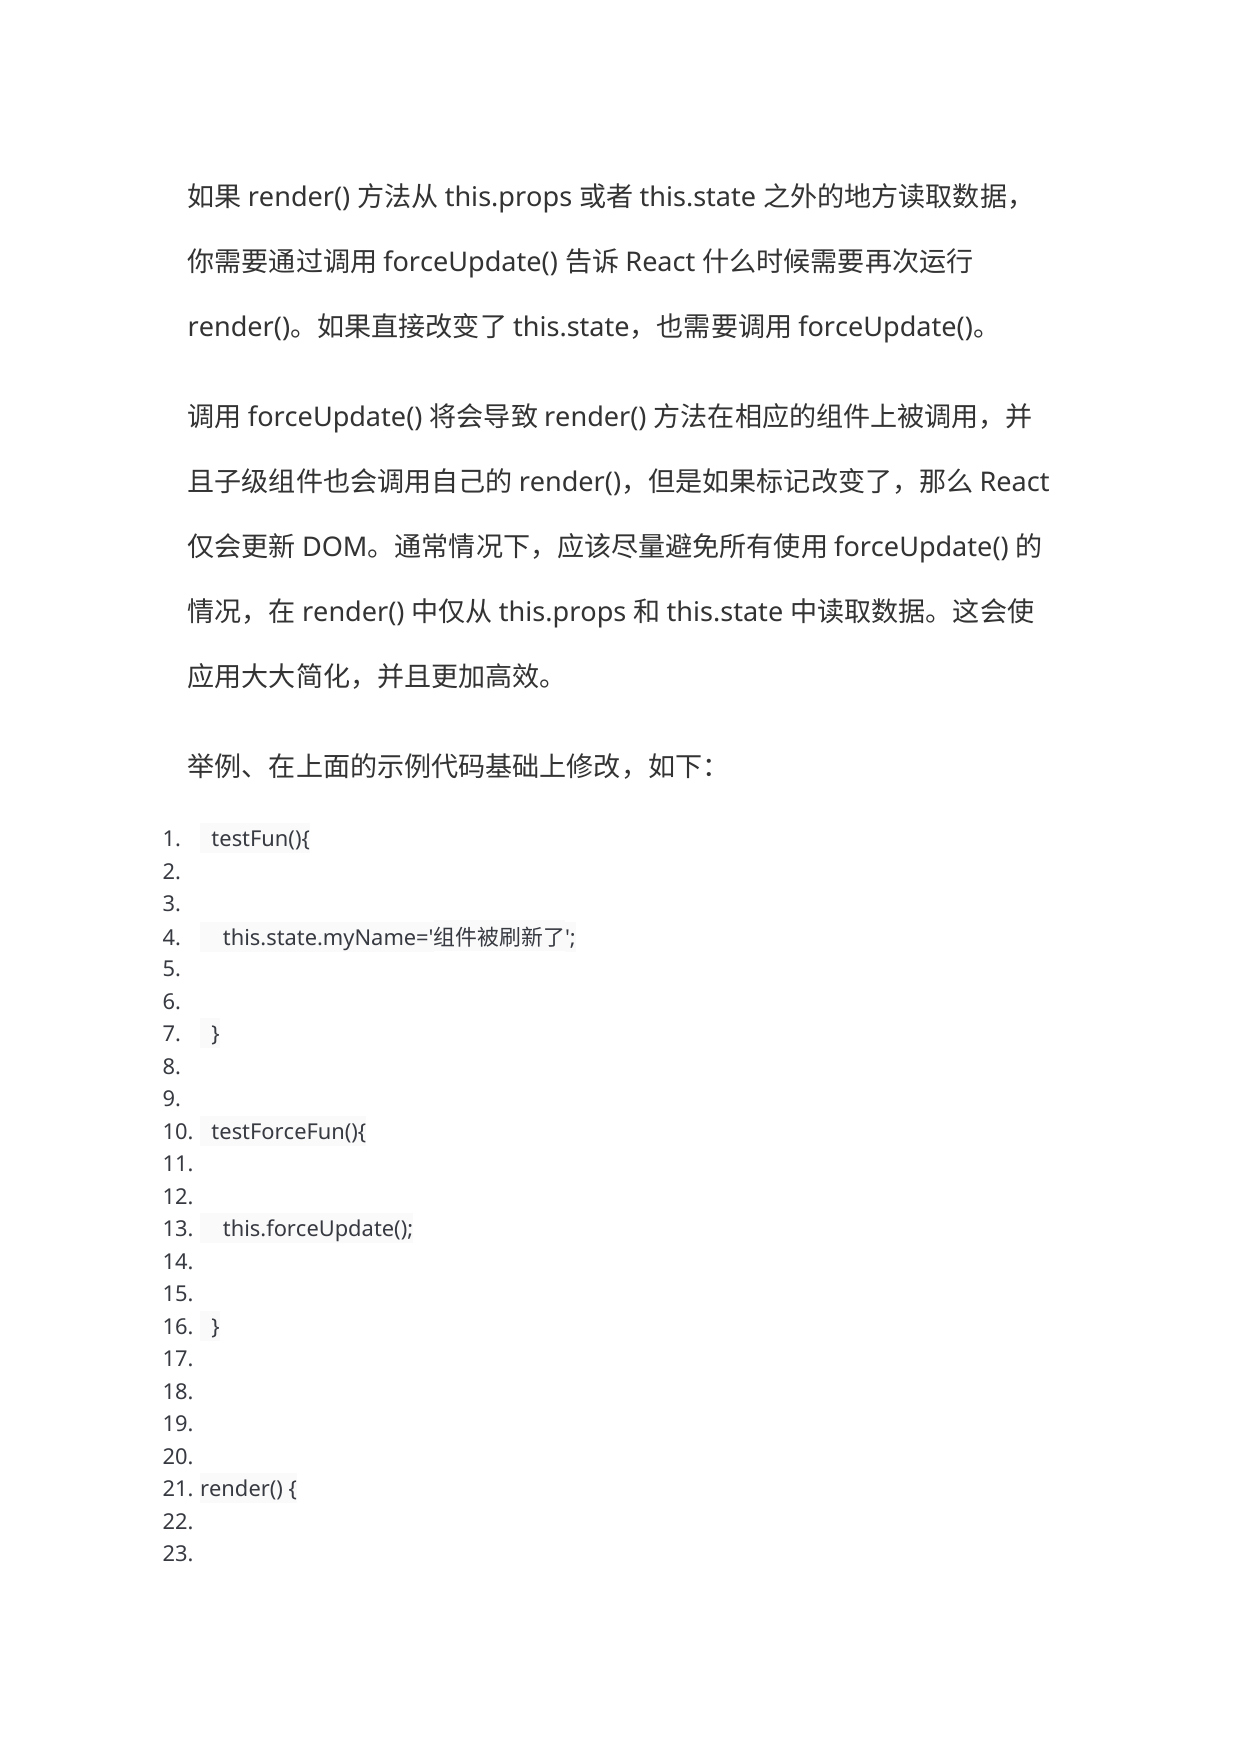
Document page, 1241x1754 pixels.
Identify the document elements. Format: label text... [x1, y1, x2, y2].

list } [162, 1309, 1053, 1342]
list this.state.myName='组件被刷新了'; [162, 919, 1053, 952]
text 调用 forceUpdate() 将会导致 render() 方法在相应的组件上被调用，并且子级组件也会调用自己的 render()，但是如果标记改变了，那么 React 仅会更新 DOM。通常情况下，应该尽量避免所有使用 forceUpdate() 的情况，在 render() 中仅从 this.props 和 this.state 中读取数据。这会使应用大大简化，并且更加高效。 [187, 382, 1053, 707]
list } [162, 1017, 1053, 1049]
list this.forceUpdate(); [162, 1212, 1053, 1244]
list testForceFun(){ [162, 1114, 1053, 1147]
text 举例、在上面的示例代码基础上修改，如下： [187, 732, 1053, 797]
text 如果 render() 方法从 this.props 或者 this.state 之外的地方读取数据，你需要通过调用 forceUpdate() 告诉 React 什么时候需要再次运行 render()。如果直接改变了 this.state，也需要调用 forceUpdate()。 [187, 162, 1053, 357]
list render() { [162, 1472, 1053, 1504]
list testFun(){ [162, 822, 1053, 854]
